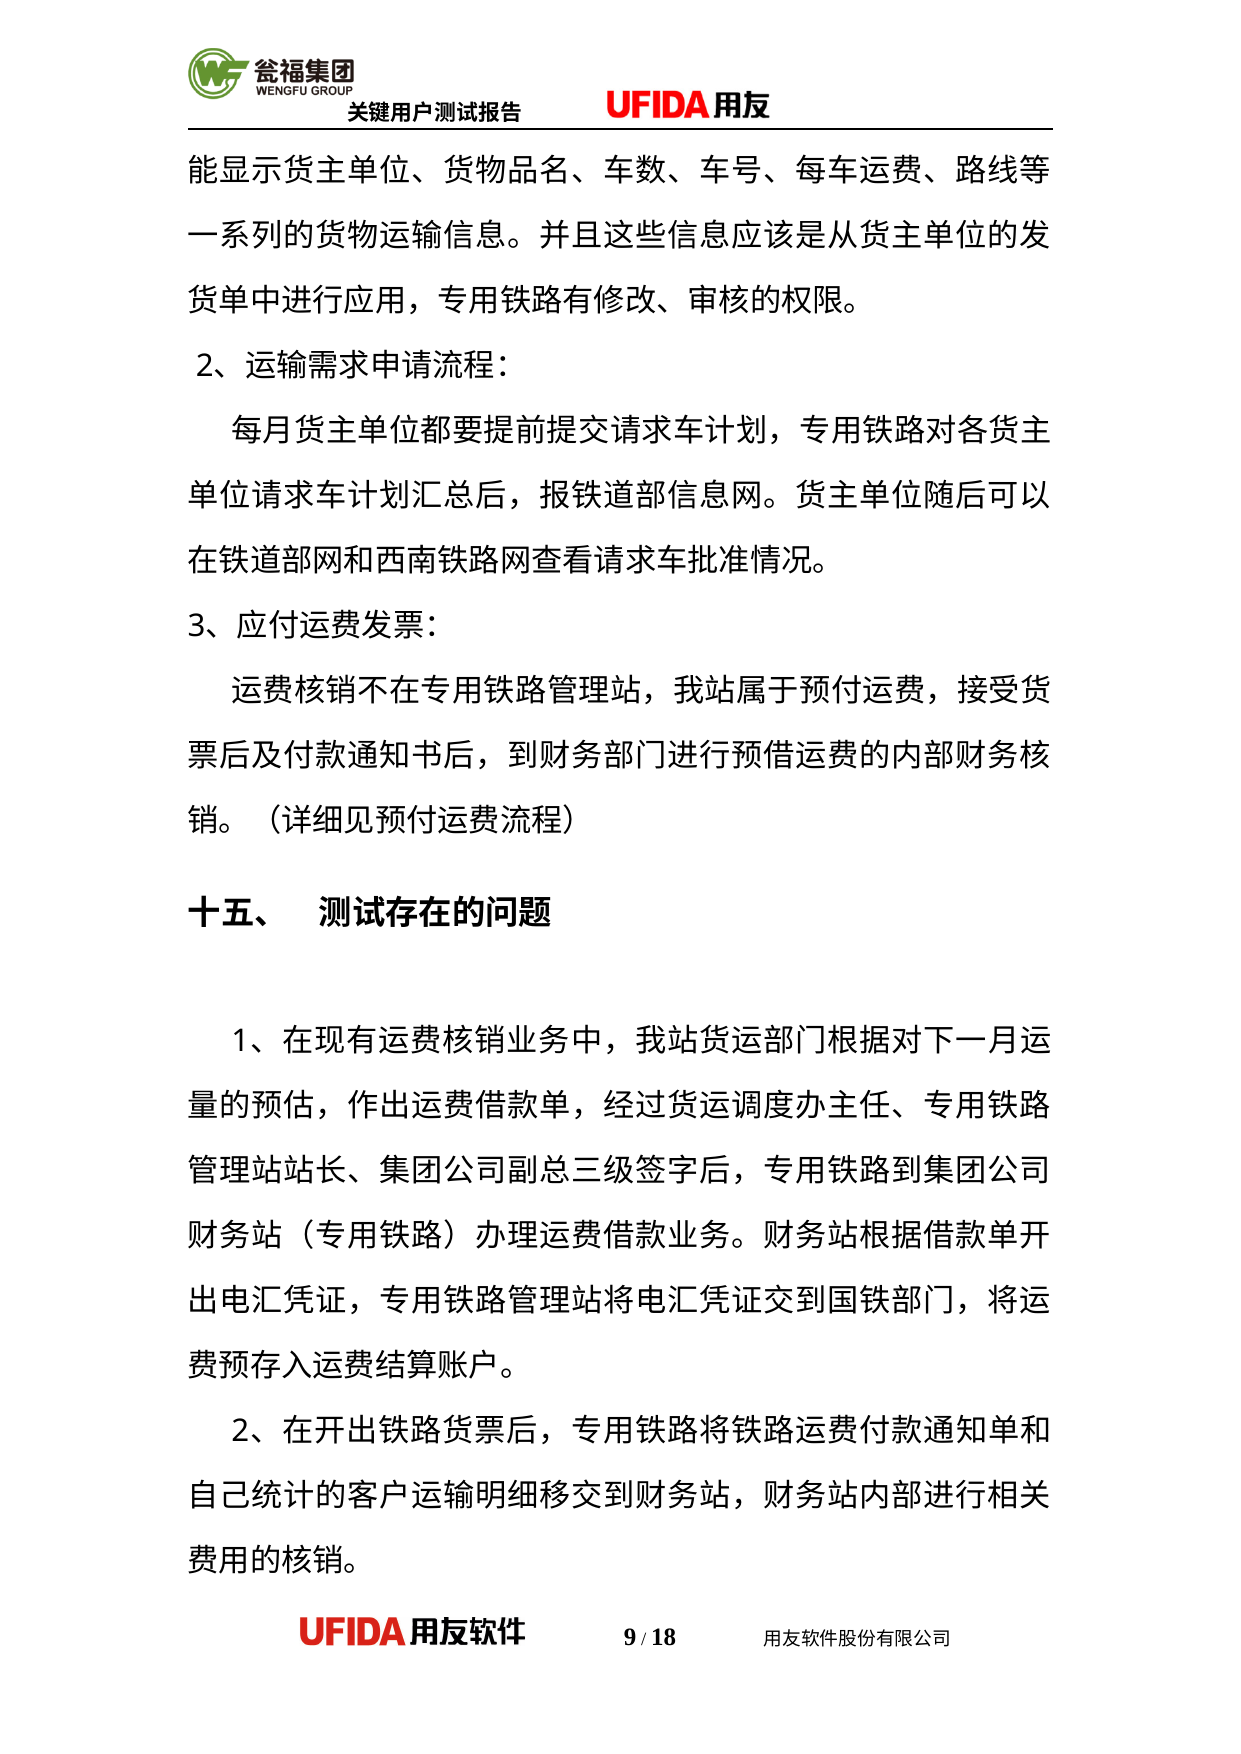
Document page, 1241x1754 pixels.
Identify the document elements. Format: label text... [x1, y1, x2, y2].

picture [298, 1617, 526, 1646]
text 每月货主单位都要提前提交请求车计划，专用铁路对各货主单位请求车计划汇总后，报铁道部信息网。货主单位随后可以在铁道部网和西南铁路网查看请求车批准情况。 [187, 396, 1053, 591]
text 1、在现有运费核销业务中，我站货运部门根据对下一月运量的预估，作出运费借款单，经过货运调度办主任、专用铁路管理站站长、集团公司副总三级签字后，专用铁路到集团公司财务站（专用铁路）办理运费借款业务。财务站根据借款单开出电汇凭证，专用铁路管理站将电汇凭证交到国铁部门，将运费预存入运费结算账户。 [187, 1005, 1053, 1395]
picture [606, 88, 770, 120]
text 2、运输需求申请流程： [187, 331, 1053, 396]
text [187, 136, 1053, 331]
text 运费核销不在专用铁路管理站，我站属于预付运费，接受货票后及付款通知书后，到财务部门进行预借运费的内部财务核销。（详细见预付运费流程） [187, 656, 1053, 851]
text 3、应付运费发票： [187, 591, 1053, 656]
picture [185, 46, 356, 100]
subtitle 测试存在的问题 [187, 878, 1053, 943]
text 2、在开出铁路货票后，专用铁路将铁路运费付款通知单和自己统计的客户运输明细移交到财务站，财务站内部进行相关费用的核销。 [187, 1395, 1053, 1590]
